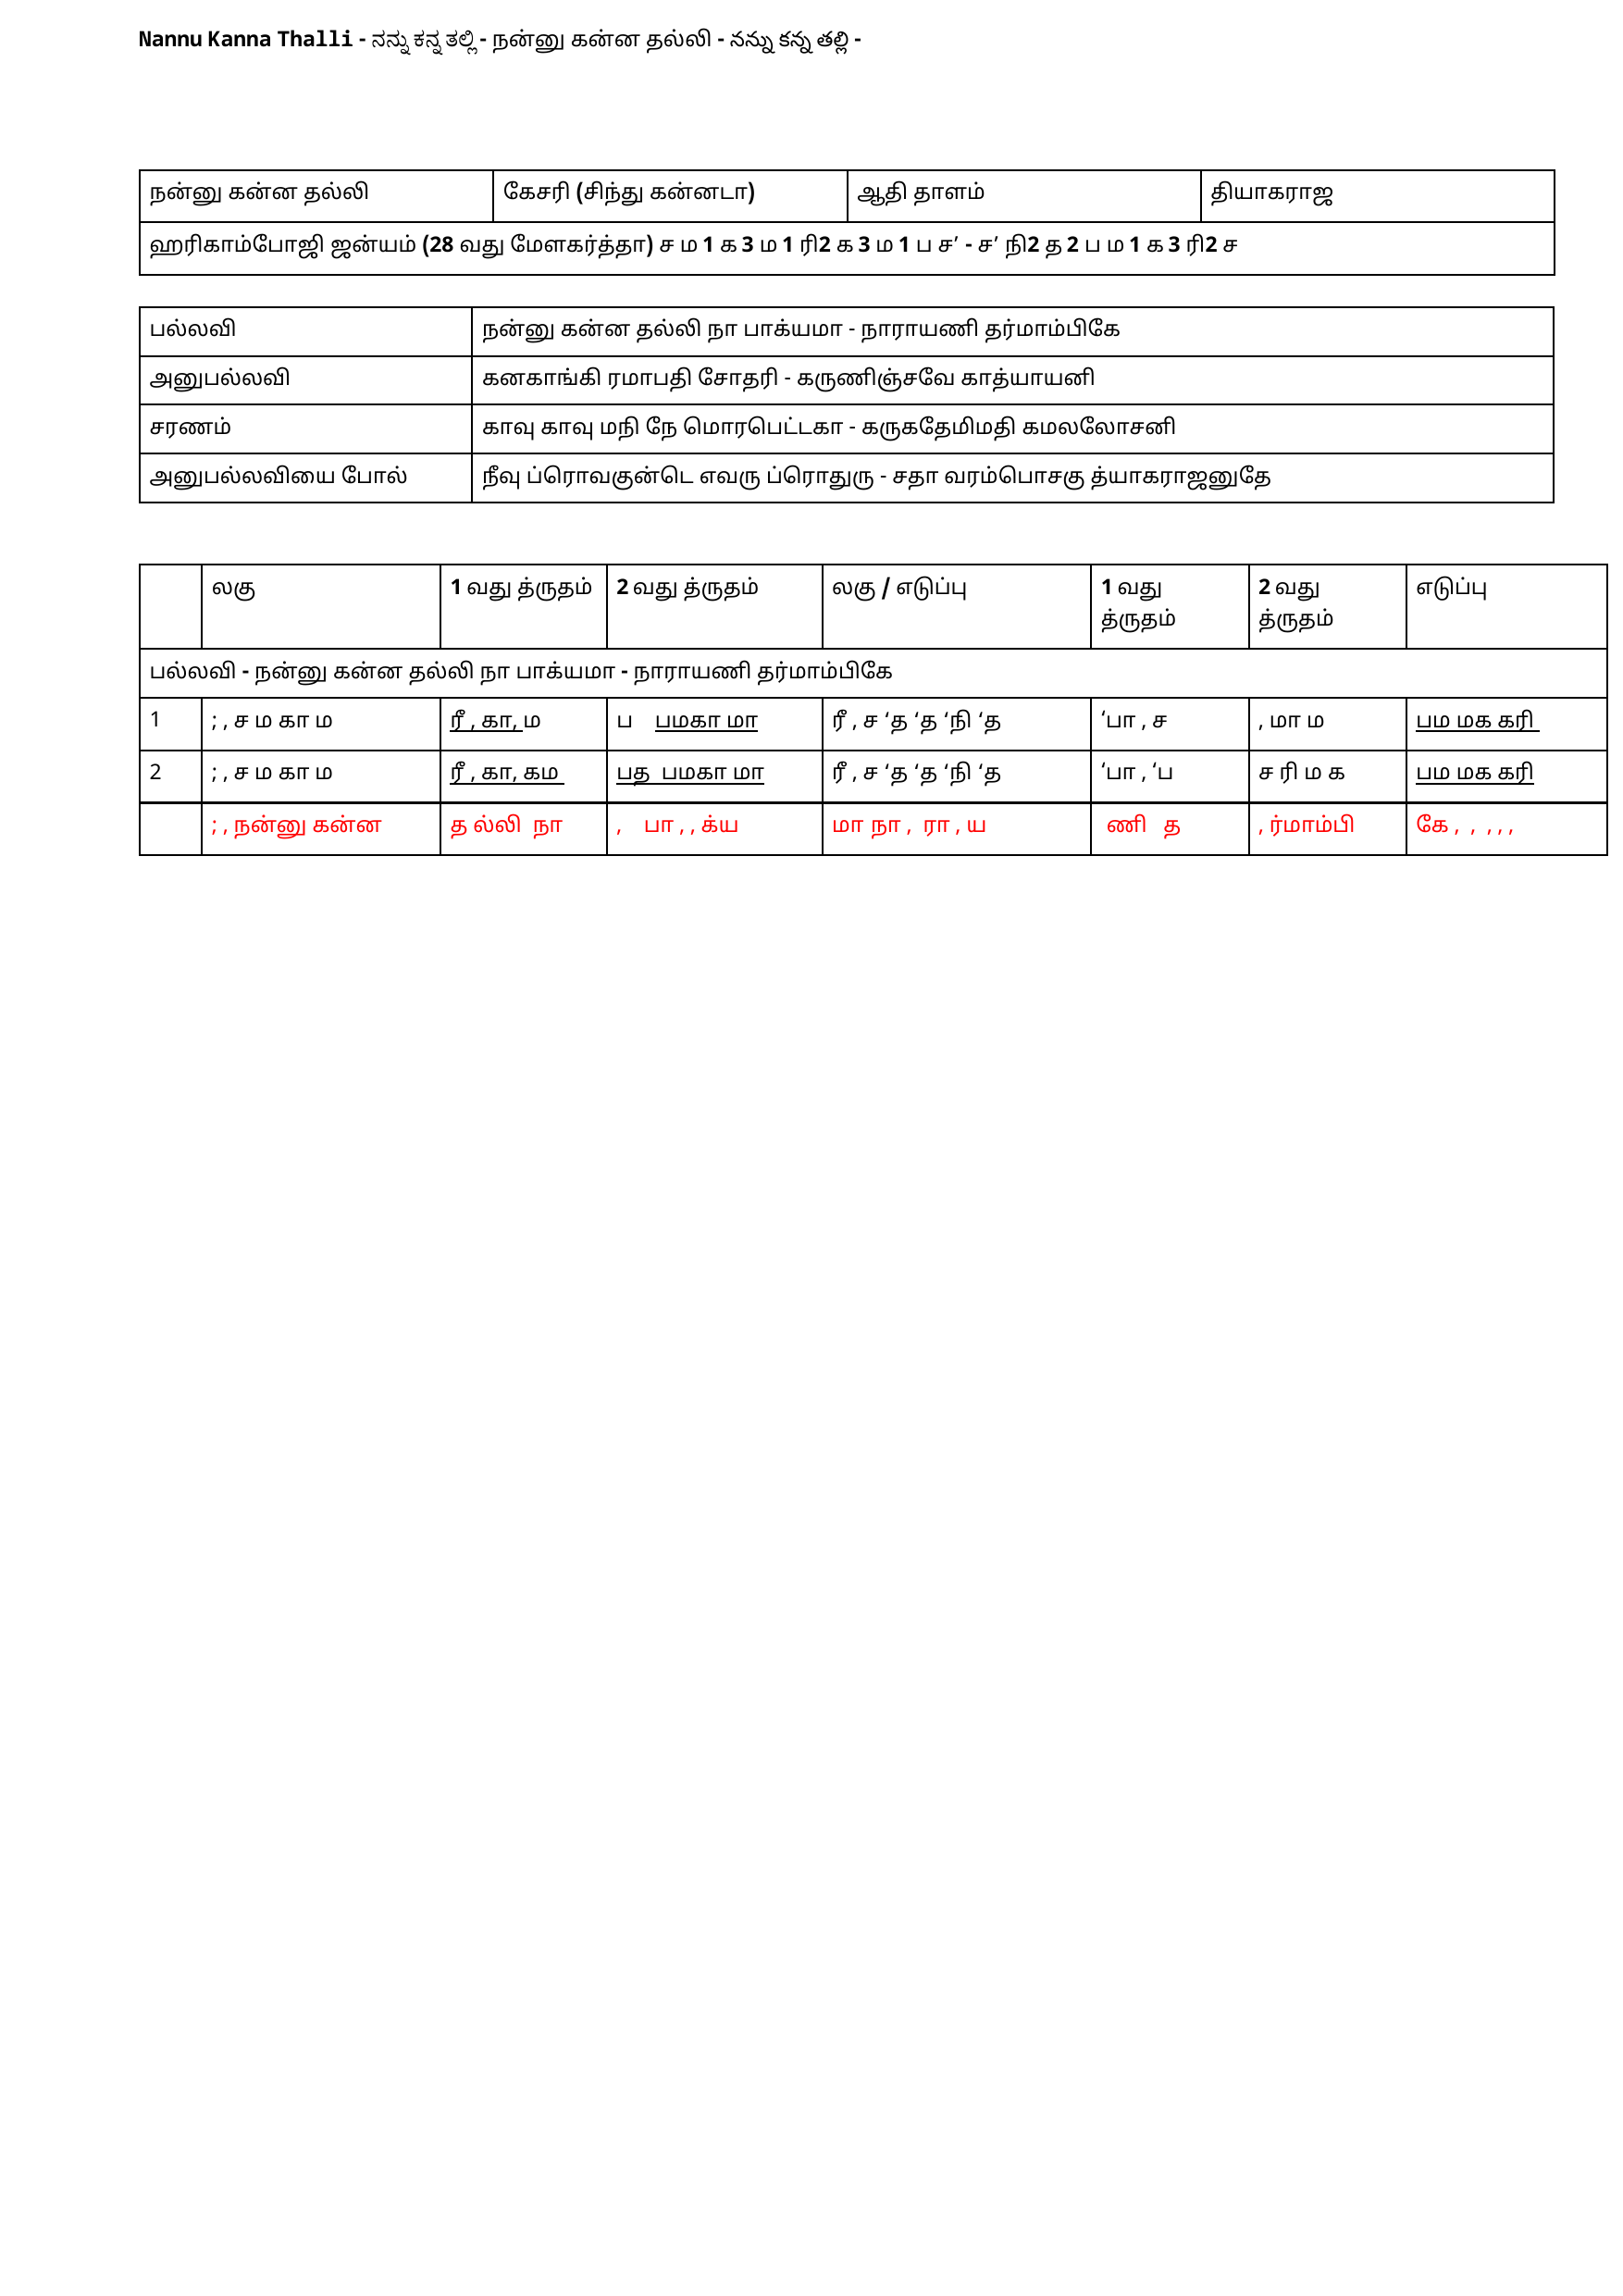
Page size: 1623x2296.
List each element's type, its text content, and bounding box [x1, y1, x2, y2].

table_cell பத பமகா மா [608, 751, 822, 801]
table_cell அனுபல்லவியை போல் [141, 454, 471, 502]
table_cell ஹரிகாம்போஜி ஜன்யம் (28 வது மேளகர்த்தா) ச ம1 க3 ம1 ரி2 க3 ம1 ப ச’ - ச’ நி2 த2 ப ம1 க3 ரி2 ச [141, 223, 1554, 274]
table_header 2வது த்ருதம் [608, 565, 822, 648]
table_cell ச ரி ம க [1250, 751, 1406, 801]
table_cell கனகாங்கி ரமாபதி சோதரி - கருணிஞ்சவே காத்யாயனி [473, 357, 1553, 403]
table_cell பல்லவி - நன்னு கன்ன தல்லி நா பாக்யமா - நாராயணி தர்மாம்பிகே [141, 650, 1606, 697]
table_cell மா நா , ரா , ய [824, 804, 1090, 854]
table_header 1வது த்ருதம் [1092, 565, 1248, 648]
table_header ஆதி தாளம் [849, 171, 1200, 221]
table_cell ‘பா , ச [1092, 699, 1248, 750]
table_cell ; , ச ம கா ம [203, 699, 440, 750]
table_cell 2 [141, 751, 201, 801]
table_header எடுப்பு [1407, 565, 1606, 648]
table_cell ரீ , கா, கம [441, 751, 606, 801]
table_header நன்னு கன்ன தல்லி நா பாக்யமா - நாராயணி தர்மாம்பிகே [473, 308, 1553, 354]
table_cell காவு காவு மநி நே மொரபெட்டகா - கருகதேமிமதி கமலலோசனி [473, 405, 1553, 453]
table_header லகு [203, 565, 440, 648]
table_cell சரணம் [141, 405, 471, 453]
table_cell ணி த [1092, 804, 1248, 854]
table_cell பம மக கரி [1407, 751, 1606, 801]
table_cell நீவு ப்ரொவகுன்டெ எவரு ப்ரொதுரு - சதா வரம்பொசகு த்யாகராஜனுதே [473, 454, 1553, 502]
table_header கேசரி (சிந்து கன்னடா) [494, 171, 847, 221]
table_header [141, 565, 201, 648]
table_cell கே , , , , , [1407, 804, 1606, 854]
table_header நன்னு கன்ன தல்லி [141, 171, 492, 221]
table_cell பம மக கரி [1407, 699, 1606, 750]
table_header 2வது த்ருதம் [1250, 565, 1406, 648]
table_cell ரீ , கா, ம [441, 699, 606, 750]
table_cell 1 [141, 699, 201, 750]
table_cell அனுபல்லவி [141, 357, 471, 403]
table_cell , ர்மாம்பி [1250, 804, 1406, 854]
table_cell ‘பா , ‘ப [1092, 751, 1248, 801]
table_cell ரீ , ச ‘த ‘த ‘நி ‘த [824, 751, 1090, 801]
table_cell [141, 804, 201, 854]
table_header பல்லவி [141, 308, 471, 354]
table_header லகு / எடுப்பு [824, 565, 1090, 648]
table_cell ரீ , ச ‘த ‘த ‘நி ‘த [824, 699, 1090, 750]
table_header 1வது த்ருதம் [441, 565, 606, 648]
table_header தியாகராஜ [1202, 171, 1554, 221]
table_cell த ல்லி நா [441, 804, 606, 854]
table_cell , மா ம [1250, 699, 1406, 750]
table_cell ப பமகா மா [608, 699, 822, 750]
table_cell ; , நன்னு கன்ன [203, 804, 440, 854]
table_cell ; , ச ம கா ம [203, 751, 440, 801]
table_cell , பா , , க்ய [608, 804, 822, 854]
